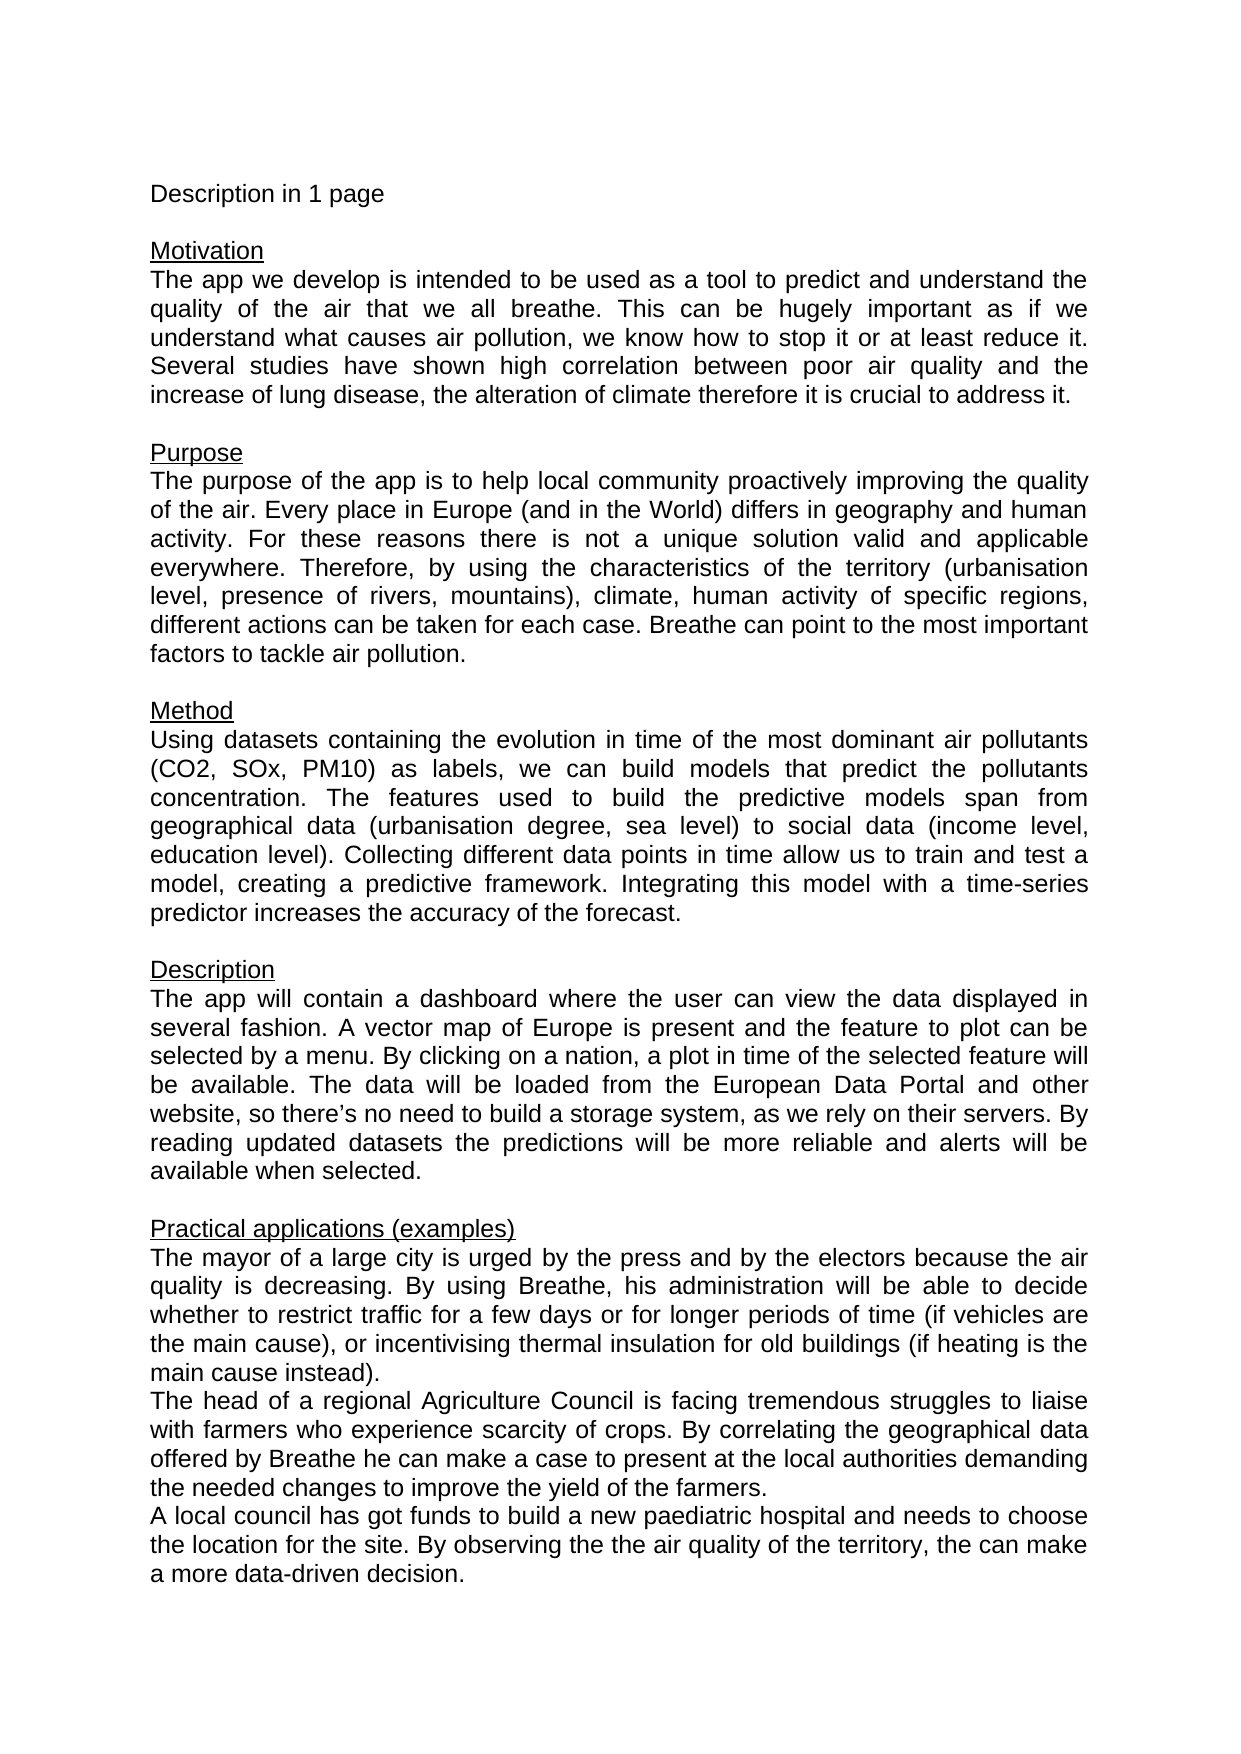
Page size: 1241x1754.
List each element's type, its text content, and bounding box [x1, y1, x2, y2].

text Description [150, 955, 1090, 984]
text Using datasets containing the evolution in time of the most dominant air pollutants (CO2, SOx, PM10) as labels, we can build models that predict the pollutants concentration. The features used to build the predictive models span from geographical data (urbanisation degree, sea level) to social data (income level, education level). Collecting different data points in time allow us to train and test a model, creating a predictive framework. Integrating this model with a time-series predictor increases the accuracy of the forecast. [150, 725, 1090, 926]
text The head of a regional Agriculture Council is facing tremendous struggles to liaise with farmers who experience scarcity of crops. By correlating the geographical data offered by Breathe he can make a case to present at the local authorities demanding the needed changes to improve the yield of the farmers. [150, 1386, 1090, 1501]
text The app we develop is intended to be used as a tool to predict and understand the quality of the air that we all breathe. This can be hugely important as if we understand what causes air pollution, we know how to stop it or at least reduce it. Several studies have shown high correlation between poor air quality and the increase of lung disease, the alteration of climate therefore it is crucial to address it. [150, 265, 1090, 409]
text Practical applications (examples) [150, 1214, 1090, 1242]
text Purpose [150, 437, 1090, 466]
text Method [150, 696, 1090, 725]
text Motivation [150, 236, 1090, 265]
text The app will contain a dashboard where the user can view the data displayed in several fashion. A vector map of Europe is present and the feature to plot can be selected by a menu. By clicking on a nation, a plot in time of the selected feature will be available. The data will be loaded from the European Data Portal and other website, so there’s no need to build a storage system, as we rely on their servers. By reading updated datasets the predictions will be more reliable and alerts will be available when selected. [150, 984, 1090, 1185]
text Description in 1 page [150, 179, 1090, 207]
text The purpose of the app is to help local community proactively improving the quality of the air. Every place in Europe (and in the World) differs in geography and human activity. For these reasons there is not a unique solution valid and applicable everywhere. Therefore, by using the characteristics of the territory (urbanisation level, presence of rivers, mountains), climate, human activity of specific regions, different actions can be taken for each case. Breathe can point to the most important factors to tackle air pollution. [150, 466, 1090, 667]
text The mayor of a large city is urged by the press and by the electors because the air quality is decreasing. By using Breathe, his administration will be able to decide whether to restrict traffic for a few days or for longer periods of time (if vehicles are the main cause), or incentivising thermal insulation for old buildings (if heating is the main cause instead). [150, 1242, 1090, 1386]
